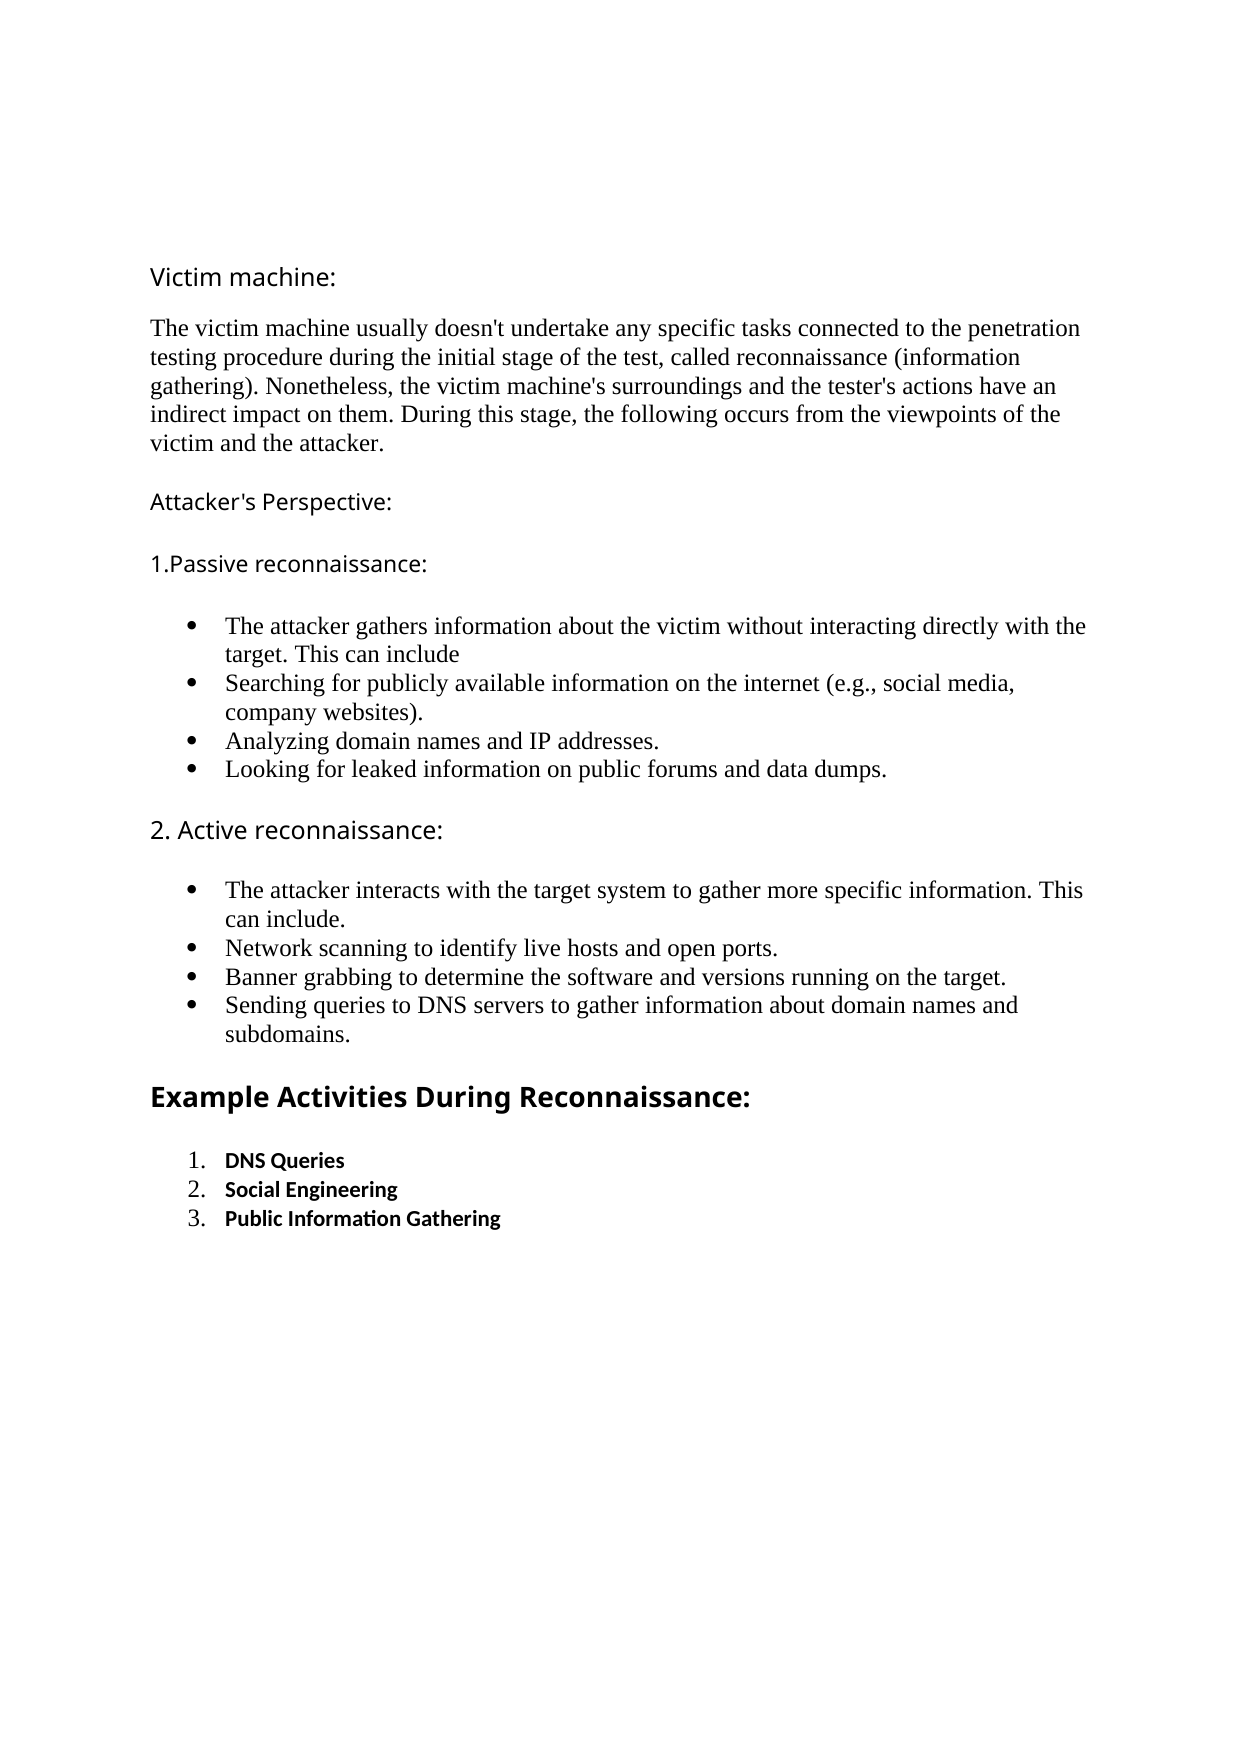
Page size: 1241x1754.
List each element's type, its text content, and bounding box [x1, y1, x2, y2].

text Example Activities During Reconnaissance: [150, 1077, 1090, 1116]
list Social Engineering [187, 1174, 1090, 1203]
list Sending queries to DNS servers to gather information about domain names and subdomains. [187, 991, 1090, 1048]
text 2. Active reconnaissance: [150, 812, 1090, 846]
list The attacker interacts with the target system to gather more specific information. This can include. [187, 876, 1090, 933]
text Attacker's Perspective: [150, 486, 1090, 517]
text 1.Passive reconnaissance: [150, 548, 1090, 579]
text The victim machine usually doesn't undertake any specific tasks connected to the penetration testing procedure during the initial stage of the test, called reconnaissance (information gathering). Nonetheless, the victim machine's surroundings and the tester's actions have an indirect impact on them. During this stage, the following occurs from the viewpoints of the victim and the attacker. [150, 313, 1090, 457]
list Public Information Gathering [187, 1203, 1090, 1232]
list DNS Queries [187, 1145, 1090, 1174]
list Network scanning to identify live hosts and open ports. [187, 933, 1090, 962]
list Searching for publicly available information on the internet (e.g., social media, company websites). [187, 668, 1090, 726]
list Analyzing domain names and IP addresses. [187, 726, 1090, 754]
list The attacker gathers information about the victim without interacting directly with the target. This can include [187, 611, 1090, 668]
list Banner grabbing to determine the software and versions running on the target. [187, 962, 1090, 991]
list Looking for leaked information on public forums and data dumps. [187, 754, 1090, 783]
text Victim machine: [150, 260, 1090, 294]
